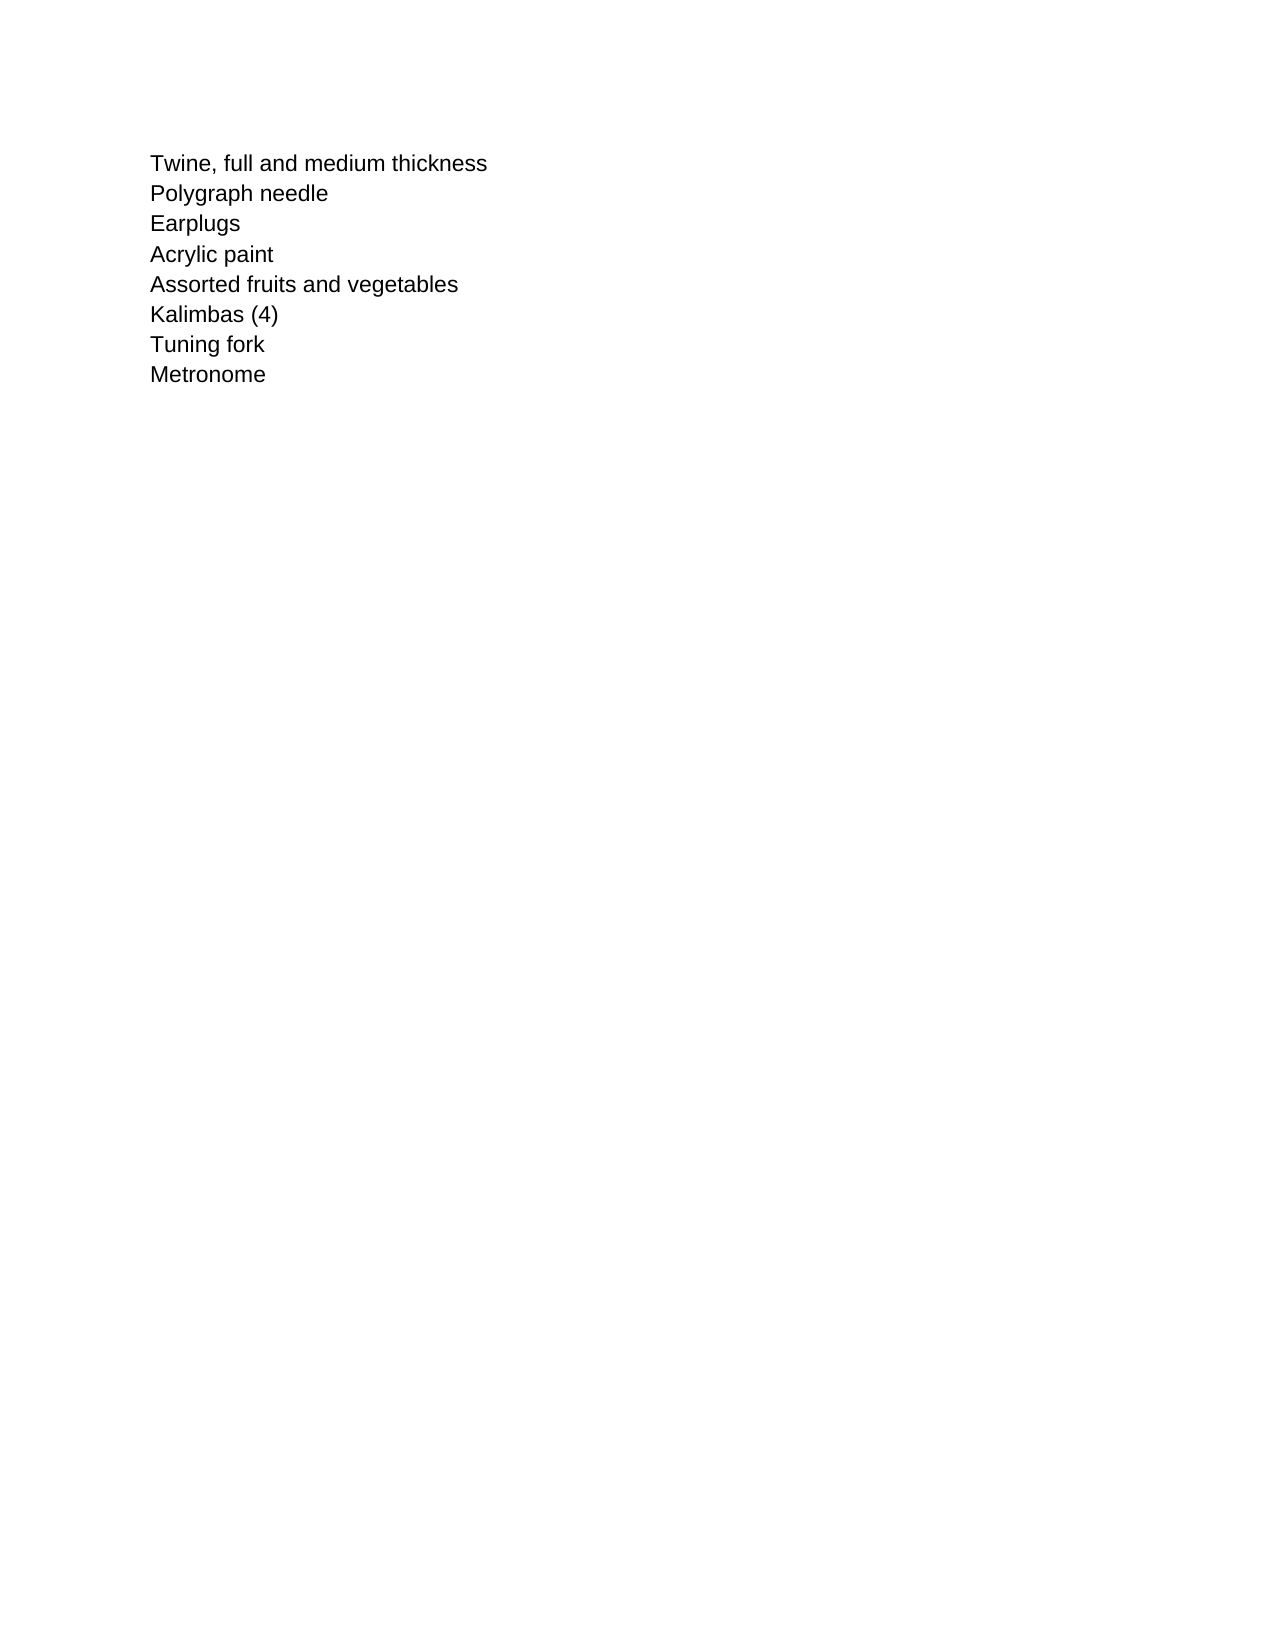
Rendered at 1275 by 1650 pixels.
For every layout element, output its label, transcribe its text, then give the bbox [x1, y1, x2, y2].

text Earplugs [150, 210, 1125, 237]
text Metronome [150, 361, 1125, 388]
text Polygraph needle [150, 180, 1125, 207]
text Assorted fruits and vegetables [150, 271, 1125, 297]
text Tuning fork [150, 331, 1125, 358]
text Twine, full and medium thickness [150, 150, 1125, 176]
text Kalimbas (4) [150, 301, 1125, 327]
text Acrylic paint [150, 241, 1125, 267]
